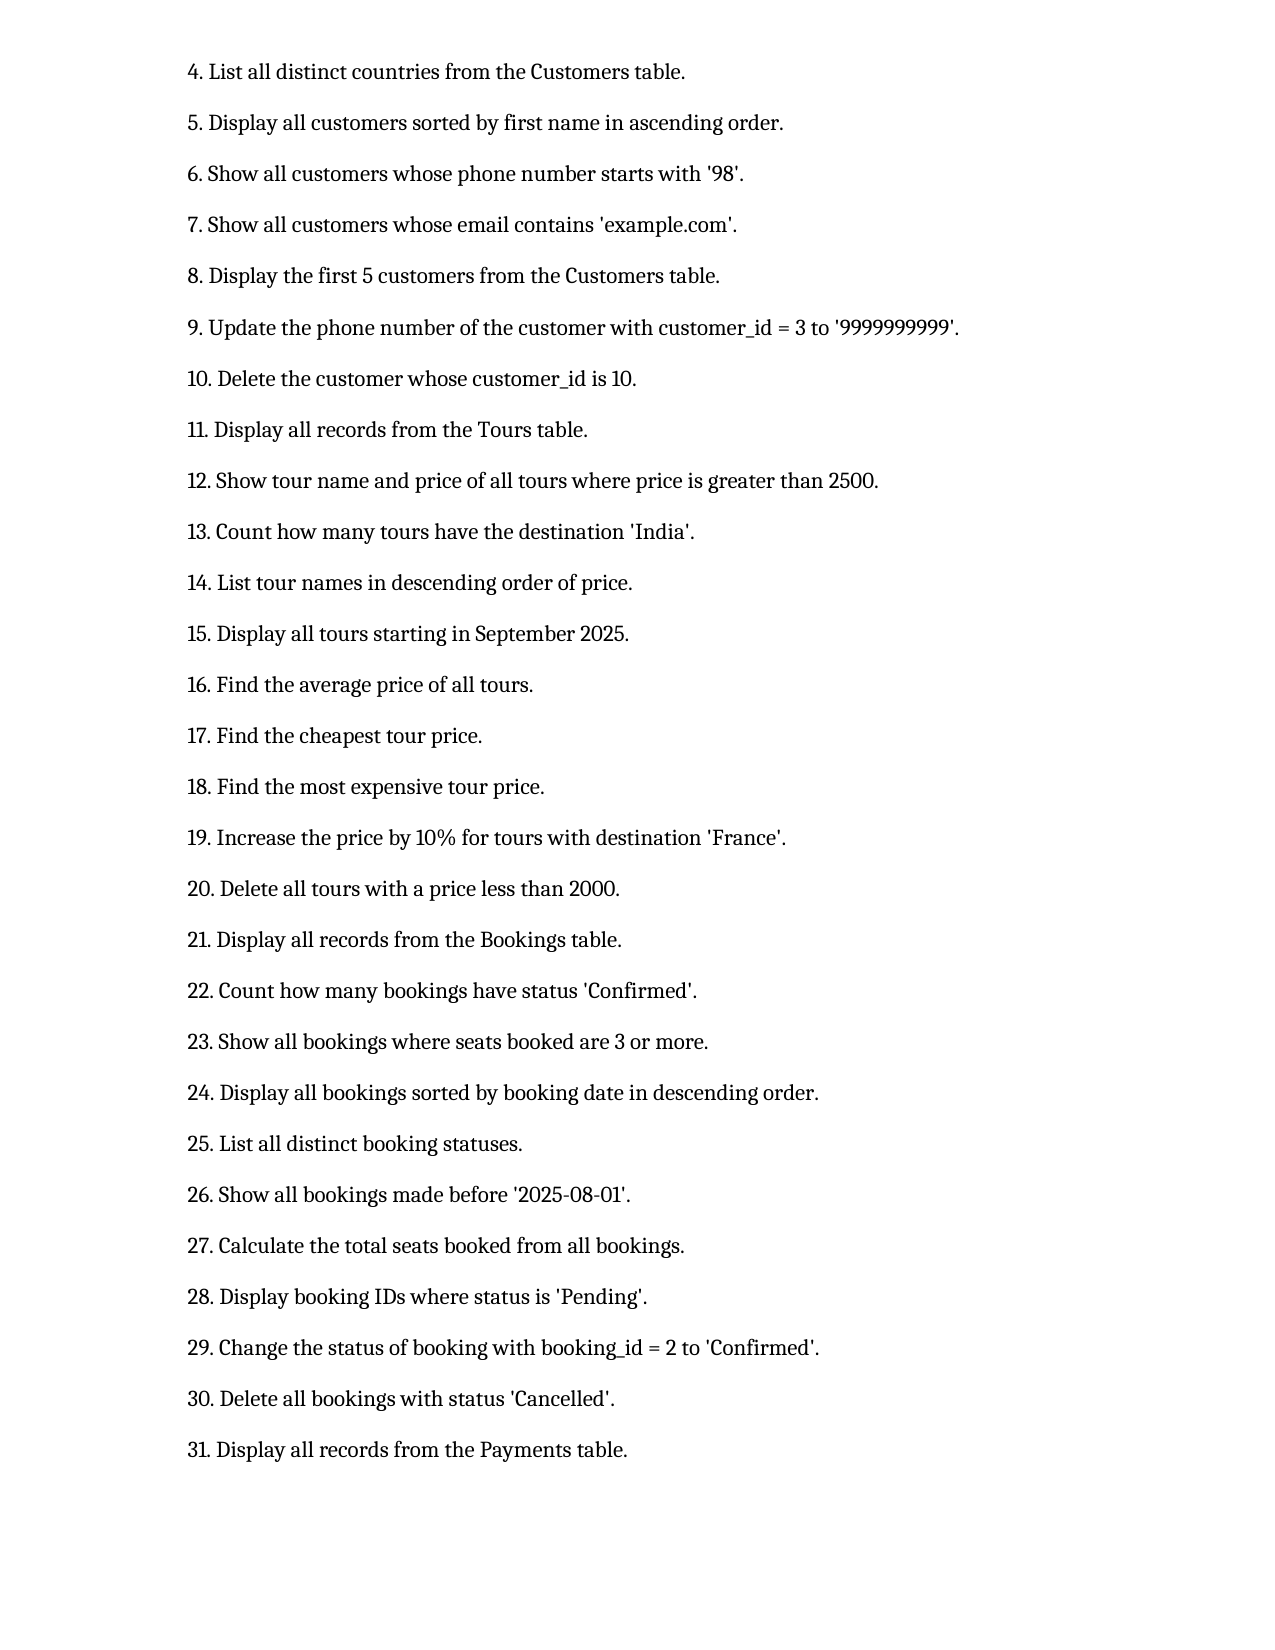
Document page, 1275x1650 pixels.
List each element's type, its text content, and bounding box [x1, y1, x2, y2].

text 15. Display all tours starting in September 2025. [187, 621, 1087, 647]
text 22. Count how many bookings have status 'Confirmed'. [187, 978, 1087, 1004]
text 8. Display the first 5 customers from the Customers table. [187, 263, 1087, 290]
text 4. List all distinct countries from the Customers table. [187, 59, 1087, 86]
text 16. Find the average price of all tours. [187, 672, 1087, 698]
text 20. Delete all tours with a price less than 2000. [187, 876, 1087, 902]
text 18. Find the most expensive tour price. [187, 774, 1087, 800]
text 9. Update the phone number of the customer with customer_id = 3 to '9999999999'. [187, 314, 1087, 341]
text 5. Display all customers sorted by first name in ascending order. [187, 110, 1087, 137]
text 13. Count how many tours have the destination 'India'. [187, 518, 1087, 545]
text 17. Find the cheapest tour price. [187, 723, 1087, 749]
text 31. Display all records from the Payments table. [187, 1437, 1087, 1464]
text 7. Show all customers whose email contains 'example.com'. [187, 212, 1087, 239]
text 11. Display all records from the Tours table. [187, 416, 1087, 443]
text 26. Show all bookings made before '2025-08-01'. [187, 1182, 1087, 1208]
text 28. Display booking IDs where status is 'Pending'. [187, 1284, 1087, 1311]
text 14. List tour names in descending order of price. [187, 569, 1087, 596]
text 23. Show all bookings where seats booked are 3 or more. [187, 1029, 1087, 1055]
text 21. Display all records from the Bookings table. [187, 927, 1087, 953]
text 29. Change the status of booking with booking_id = 2 to 'Confirmed'. [187, 1335, 1087, 1362]
text 30. Delete all bookings with status 'Cancelled'. [187, 1386, 1087, 1413]
text 12. Show tour name and price of all tours where price is greater than 2500. [187, 467, 1087, 494]
text 24. Display all bookings sorted by booking date in descending order. [187, 1080, 1087, 1106]
text 10. Delete the customer whose customer_id is 10. [187, 365, 1087, 392]
text 6. Show all customers whose phone number starts with '98'. [187, 161, 1087, 188]
text 19. Increase the price by 10% for tours with destination 'France'. [187, 825, 1087, 851]
text 25. List all distinct booking statuses. [187, 1131, 1087, 1157]
text 27. Calculate the total seats booked from all bookings. [187, 1233, 1087, 1259]
